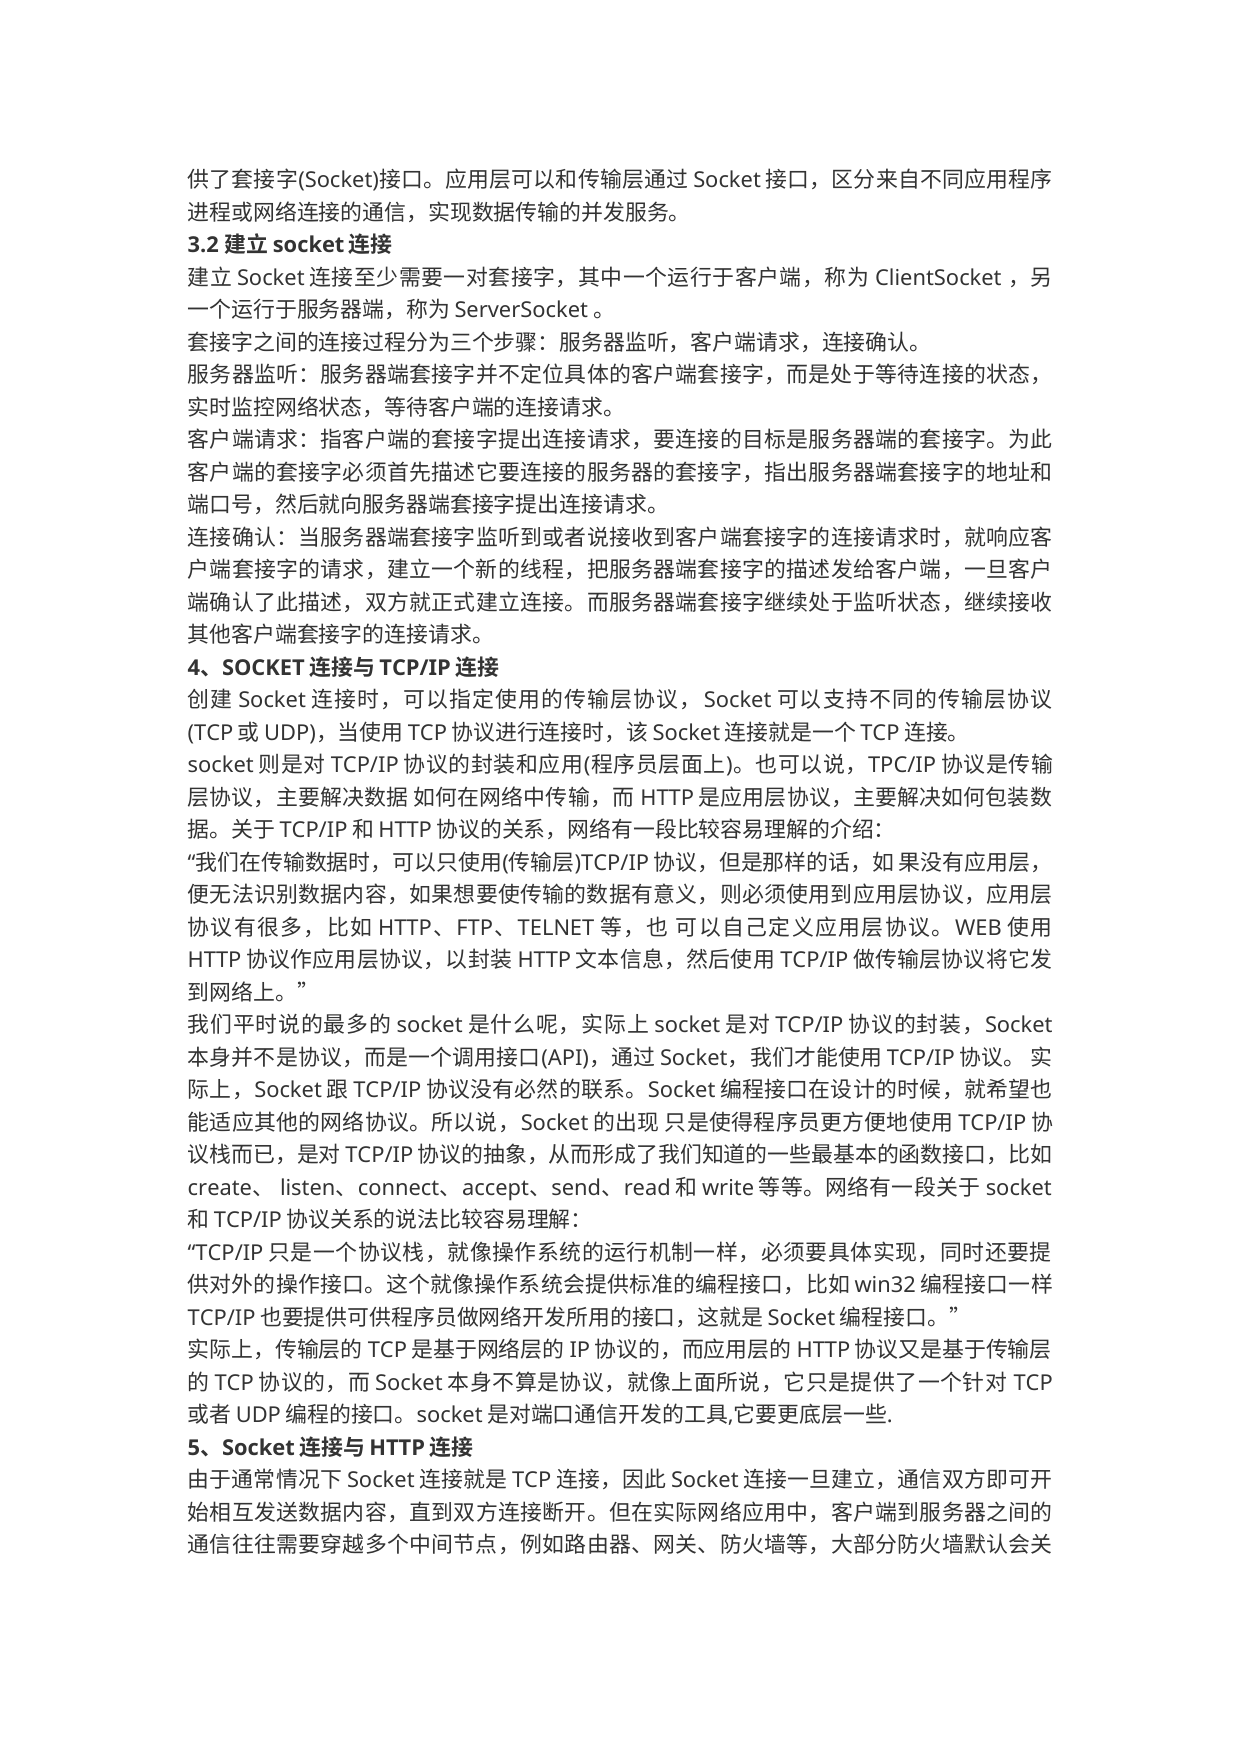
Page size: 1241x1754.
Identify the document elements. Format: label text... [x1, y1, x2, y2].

text 创建Socket连接时，可以指定使用的传输层协议，Socket可以支持不同的传输层协议(TCP或UDP)，当使用TCP协议进行连接时，该Socket连接就是一个TCP连接。 [187, 682, 1053, 747]
text socket则是对TCP/IP协议的封装和应用(程序员层面上)。也可以说，TPC/IP协议是传输层协议，主要解决数据 如何在网络中传输，而HTTP是应用层协议，主要解决如何包装数据。关于TCP/IP和HTTP协议的关系，网络有一段比较容易理解的介绍： [187, 747, 1053, 844]
text 套接字之间的连接过程分为三个步骤：服务器监听，客户端请求，连接确认。 [187, 324, 1053, 357]
text 我们平时说的最多的socket是什么呢，实际上socket是对TCP/IP协议的封装，Socket本身并不是协议，而是一个调用接口(API)，通过Socket，我们才能使用TCP/IP协议。 实际上，Socket跟TCP/IP协议没有必然的联系。Socket编程接口在设计的时候，就希望也能适应其他的网络协议。所以说，Socket的出现 只是使得程序员更方便地使用TCP/IP协议栈而已，是对TCP/IP协议的抽象，从而形成了我们知道的一些最基本的函数接口，比如create、 listen、connect、accept、send、read和write等等。网络有一段关于socket和TCP/IP协议关系的说法比较容易理解： [187, 1007, 1053, 1234]
text 3.2 建立socket连接 [187, 227, 1053, 259]
text 5、Socket连接与HTTP连接 [187, 1429, 1053, 1462]
text 连接确认：当服务器端套接字监听到或者说接收到客户端套接字的连接请求时，就响应客户端套接字的请求，建立一个新的线程，把服务器端套接字的描述发给客户端，一旦客户端确认了此描述，双方就正式建立连接。而服务器端套接字继续处于监听状态，继续接收其他客户端套接字的连接请求。 [187, 519, 1053, 649]
text 4、SOCKET连接与TCP/IP连接 [187, 649, 1053, 682]
text 客户端请求：指客户端的套接字提出连接请求，要连接的目标是服务器端的套接字。为此，客户端的套接字必须首先描述它要连接的服务器的套接字，指出服务器端套接字的地址和端口号，然后就向服务器端套接字提出连接请求。 [187, 422, 1053, 519]
text 服务器监听：服务器端套接字并不定位具体的客户端套接字，而是处于等待连接的状态，实时监控网络状态，等待客户端的连接请求。 [187, 357, 1053, 422]
text “TCP/IP只是一个协议栈，就像操作系统的运行机制一样，必须要具体实现，同时还要提供对外的操作接口。这个就像操作系统会提供标准的编程接口，比如win32编程接口一样，TCP/IP也要提供可供程序员做网络开发所用的接口，这就是Socket编程接口。” [187, 1234, 1053, 1332]
text 实际上，传输层的TCP是基于网络层的IP协议的，而应用层的HTTP协议又是基于传输层的TCP协议的，而Socket本身不算是协议，就像上面所说，它只是提供了一个针对TCP或者UDP编程的接口。socket是对端口通信开发的工具,它要更底层一些. [187, 1332, 1053, 1429]
text “我们在传输数据时，可以只使用(传输层)TCP/IP协议，但是那样的话，如 果没有应用层，便无法识别数据内容，如果想要使传输的数据有意义，则必须使用到应用层协议，应用层协议有很多，比如HTTP、FTP、TELNET等，也 可以自己定义应用层协议。WEB使用HTTP协议作应用层协议，以封装HTTP文本信息，然后使用TCP/IP做传输层协议将它发到网络上。” [187, 844, 1053, 1007]
text 建立Socket连接至少需要一对套接字，其中一个运行于客户端，称为ClientSocket ，另一个运行于服务器端，称为ServerSocket 。 [187, 259, 1053, 324]
